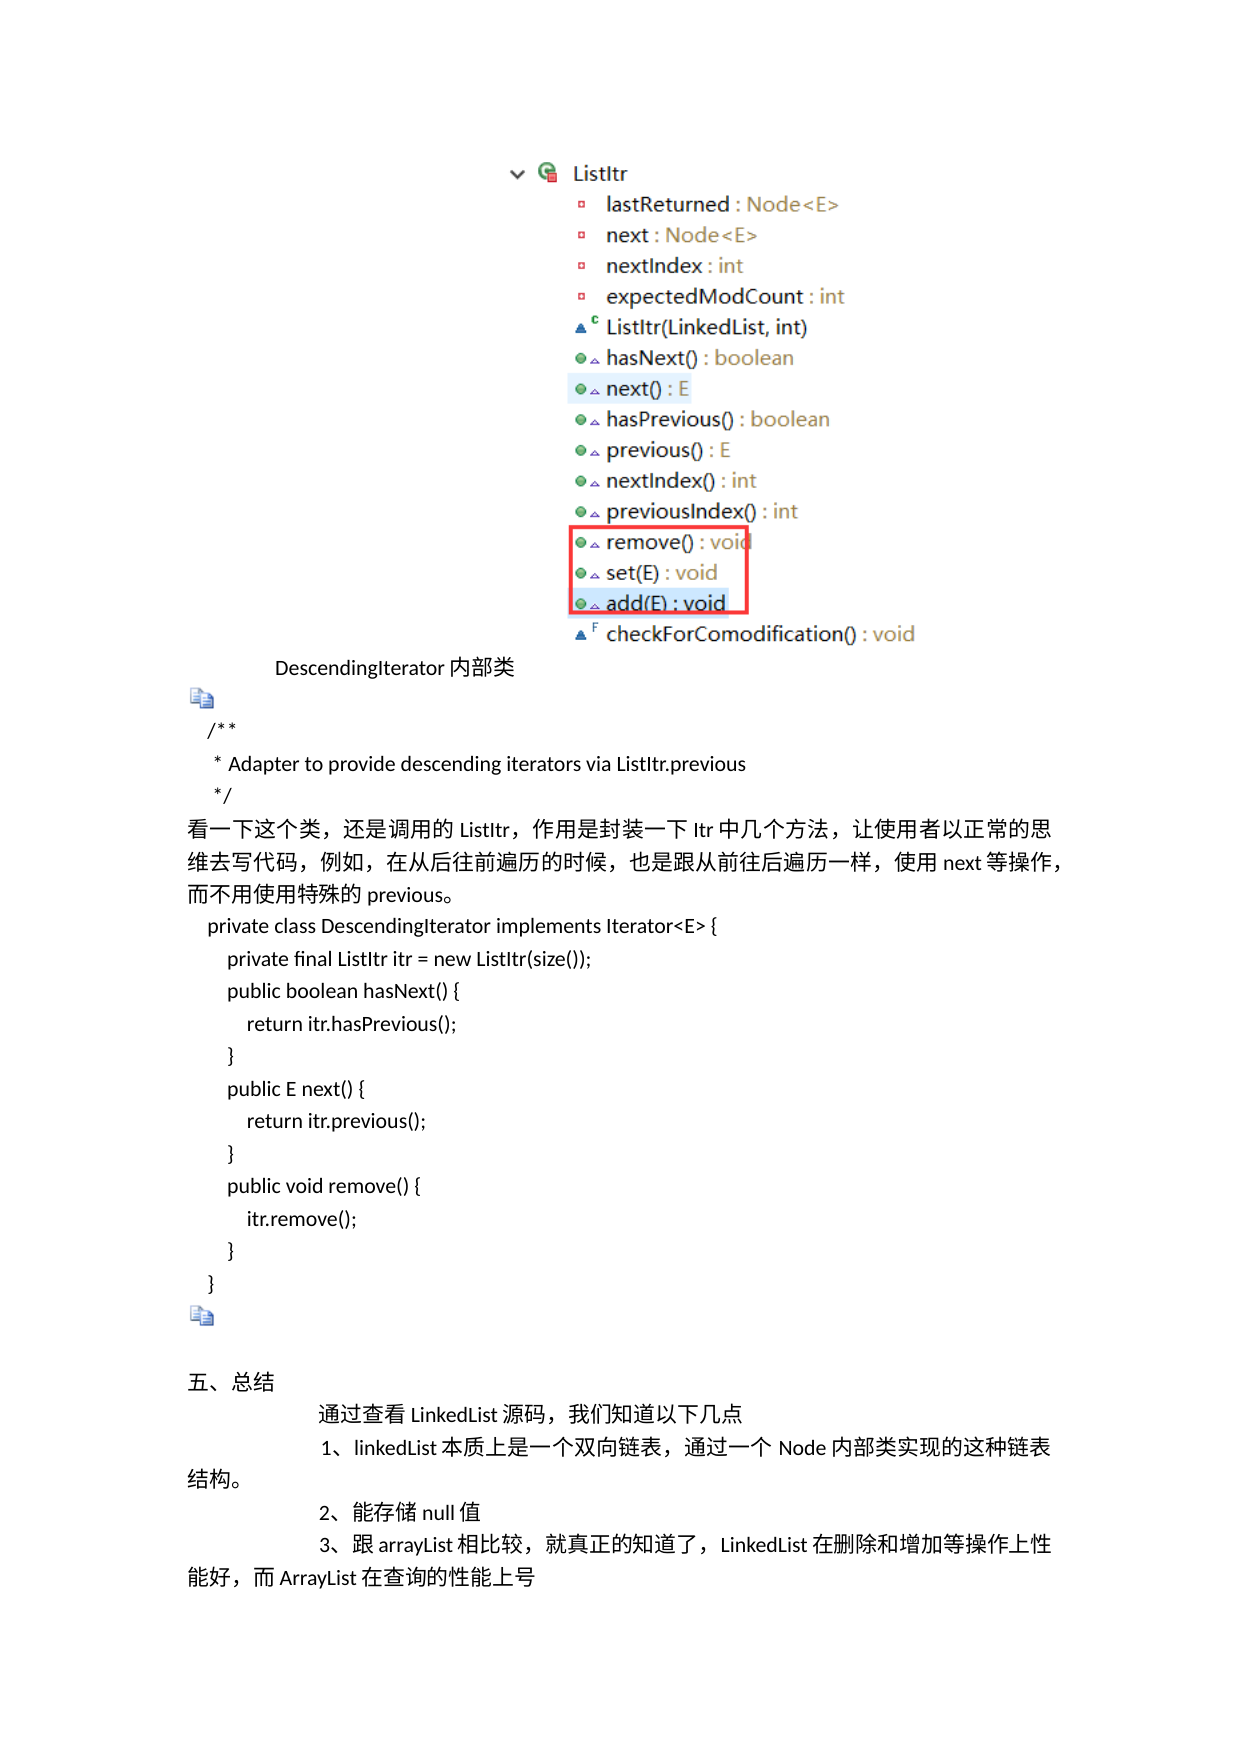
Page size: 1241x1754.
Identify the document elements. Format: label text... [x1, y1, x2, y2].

text 3、跟arrayList相比较，就真正的知道了，LinkedList在删除和增加等操作上性能好，而ArrayList在查询的性能上号 [187, 1527, 1053, 1592]
picture [493, 162, 949, 648]
text 通过查看LinkedList源码，我们知道以下几点 [187, 1397, 1053, 1429]
text return itr.previous(); [187, 1104, 1053, 1137]
text 五、总结 [187, 1364, 1053, 1397]
text public E next() { [187, 1072, 1053, 1104]
picture [187, 682, 219, 714]
text } [187, 1267, 1053, 1299]
text */ [187, 779, 1053, 812]
picture [187, 1299, 219, 1331]
text } [187, 1137, 1053, 1169]
text itr.remove(); [187, 1202, 1053, 1234]
text 看一下这个类，还是调用的ListItr，作用是封装一下Itr中几个方法，让使用者以正常的思维去写代码，例如，在从后往前遍历的时候，也是跟从前往后遍历一样，使用next等操作，而不用使用特殊的previous。 [187, 812, 1053, 909]
text 2、能存储null值 [187, 1494, 1053, 1527]
text public void remove() { [187, 1169, 1053, 1202]
text private class DescendingIterator implements Iterator<E> { [187, 909, 1053, 942]
text } [187, 1234, 1053, 1267]
text } [187, 1039, 1053, 1072]
text 1、linkedList本质上是一个双向链表，通过一个Node内部类实现的这种链表结构。 [187, 1429, 1053, 1494]
text private final ListItr itr = new ListItr(size()); [187, 942, 1053, 974]
text return itr.hasPrevious(); [187, 1007, 1053, 1039]
text * Adapter to provide descending iterators via ListItr.previous [187, 747, 1053, 779]
text /** [187, 714, 1053, 747]
text DescendingIterator内部类 [187, 649, 1053, 682]
text public boolean hasNext() { [187, 974, 1053, 1007]
